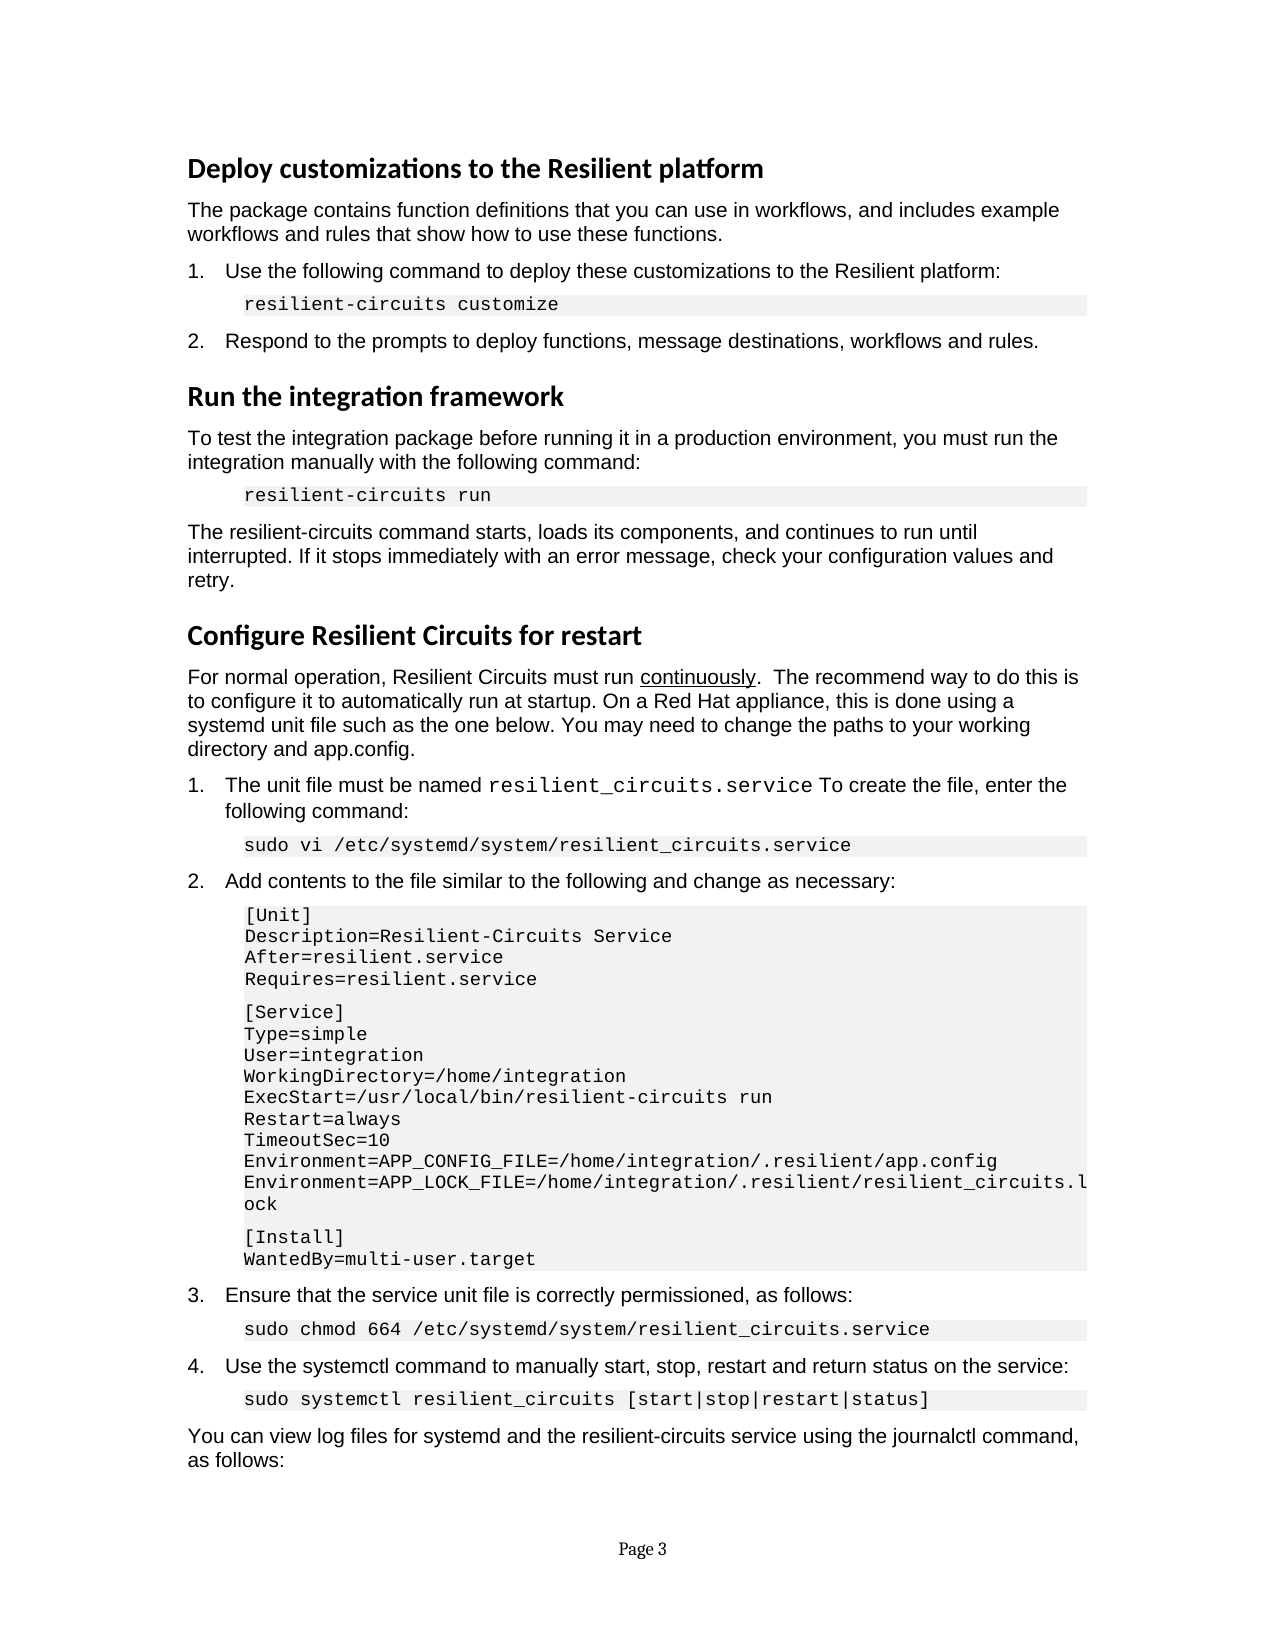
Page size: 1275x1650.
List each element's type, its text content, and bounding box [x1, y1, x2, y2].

list Use the systemctl command to manually start, stop, restart and return status on the service: [187, 1353, 1087, 1377]
text [Install] WantedBy=multi-user.target [244, 1228, 1087, 1271]
text sudo vi /etc/systemd/system/resilient_circuits.service [244, 836, 1087, 857]
text resilient-circuits run [244, 486, 1087, 507]
list Add contents to the file similar to the following and change as necessary: [187, 869, 1087, 893]
text The package contains function definitions that you can use in workflows, and includes example workflows and rules that show how to use these functions. [187, 198, 1087, 246]
list Use the following command to deploy these customizations to the Resilient platform: [187, 258, 1087, 282]
subtitle Deploy customizations to the Resilient platform [187, 150, 1087, 186]
subtitle Run the integration framework [187, 378, 1087, 413]
text The resilient-circuits command starts, loads its components, and continues to run until interrupted. If it stops immediately with an error message, check your configuration values and retry. [187, 520, 1087, 592]
text You can view log files for systemd and the resilient-circuits service using the journalctl command, as follows: [187, 1424, 1087, 1472]
list Respond to the prompts to deploy functions, message destinations, workflows and rules. [187, 329, 1087, 353]
text [Unit] Description=Resilient-Circuits Service After=resilient.service Requires=resilient.service [244, 906, 1087, 991]
list Ensure that the service unit file is correctly permissioned, as follows: [187, 1283, 1087, 1307]
text For normal operation, Resilient Circuits must run continuously. The recommend way to do this is to configure it to automatically run at startup. On a Red Hat appliance, this is done using a systemd unit file such as the one below. You may need to change the paths to your working directory and app.config. [187, 665, 1087, 761]
text To test the integration package before running it in a production environment, you must run the integration manually with the following command: [187, 426, 1087, 474]
text sudo chmod 664 /etc/systemd/system/resilient_circuits.service [244, 1320, 1087, 1341]
text resilient-circuits customize [244, 295, 1087, 316]
list The unit file must be named resilient_circuits.service To create the file, enter the following command: [187, 773, 1087, 823]
text sudo systemctl resilient_circuits [start|stop|restart|status] [244, 1390, 1087, 1411]
subtitle Configure Resilient Circuits for restart [187, 617, 1087, 652]
